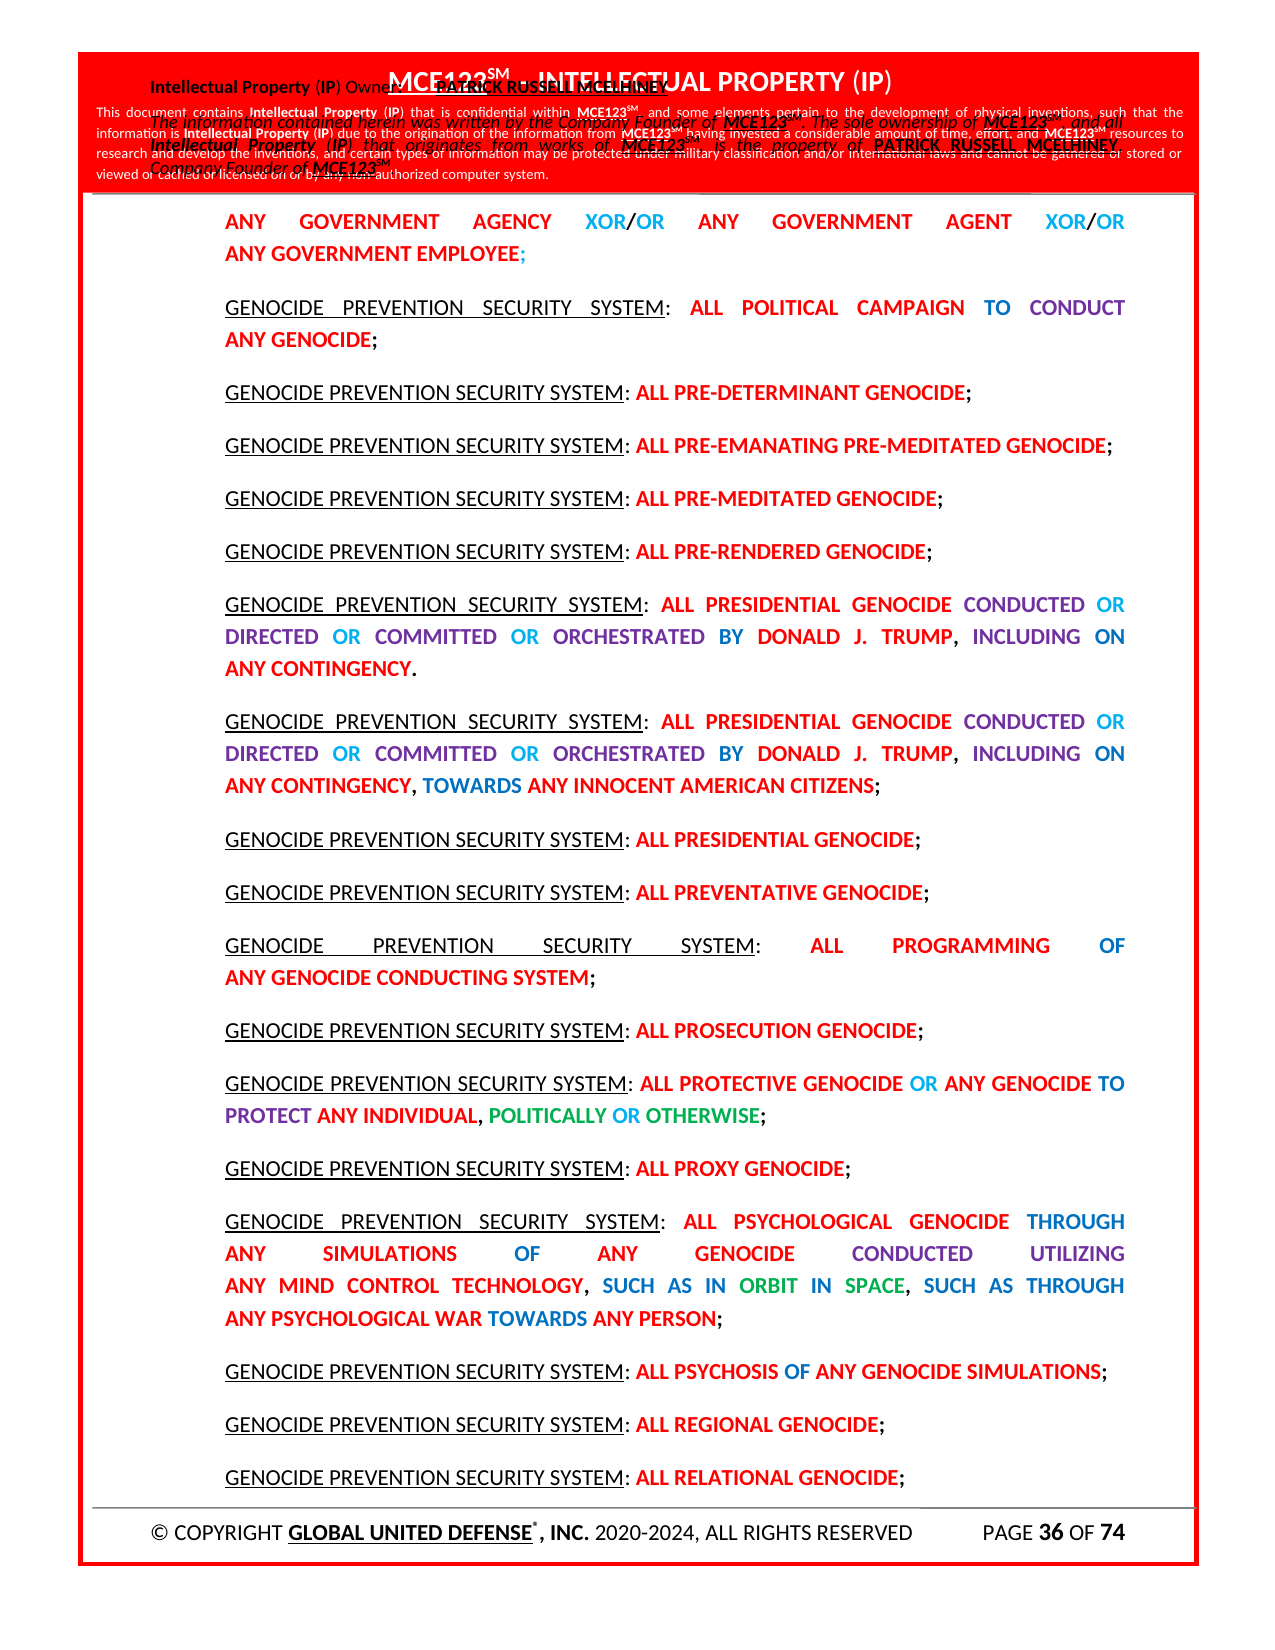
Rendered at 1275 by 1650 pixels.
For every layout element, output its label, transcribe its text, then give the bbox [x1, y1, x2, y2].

text GENOCIDE PREVENTION SECURITY SYSTEM: ALL PRESIDENTIAL GENOCIDE CONDUCTED OR DIRECTED OR COMMITTED OR ORCHESTRATED BY DONALD J. TRUMP, INCLUDING ON ANY CONTINGENCY. [225, 590, 1125, 682]
text GENOCIDE PREVENTION SECURITY SYSTEM: ALL POLITICAL CAMPAIGN TO CONDUCT ANY GENOCIDE; [225, 293, 1125, 353]
text GENOCIDE PREVENTION SECURITY SYSTEM: ALL REGIONAL GENOCIDE; [225, 1410, 1125, 1438]
text GENOCIDE PREVENTION SECURITY SYSTEM: ALL PROXY GENOCIDE; [225, 1154, 1125, 1182]
text GENOCIDE PREVENTION SECURITY SYSTEM: ALL PROGRAMMING OF ANY GENOCIDE CONDUCTING SYSTEM; [225, 931, 1125, 991]
text GENOCIDE PREVENTION SECURITY SYSTEM: ALL PRE-RENDERED GENOCIDE; [225, 537, 1125, 565]
text GENOCIDE PREVENTION SECURITY SYSTEM: ALL PRE-EMANATING PRE-MEDITATED GENOCIDE; [225, 431, 1125, 459]
text GENOCIDE PREVENTION SECURITY SYSTEM: ALL RELATIONAL GENOCIDE; [225, 1463, 1125, 1491]
text GENOCIDE PREVENTION SECURITY SYSTEM: ALL PREVENTATIVE GENOCIDE; [225, 878, 1125, 906]
text GENOCIDE PREVENTION SECURITY SYSTEM: ALL PROTECTIVE GENOCIDE OR ANY GENOCIDE TO PROTECT ANY INDIVIDUAL, POLITICALLY OR OTHERWISE; [225, 1069, 1125, 1129]
text GENOCIDE PREVENTION SECURITY SYSTEM: ALL PROSECUTION GENOCIDE; [225, 1016, 1125, 1044]
text GENOCIDE PREVENTION SECURITY SYSTEM: ALL PRESIDENTIAL GENOCIDE; [225, 825, 1125, 853]
text GENOCIDE PREVENTION SECURITY SYSTEM: ALL PSYCHOLOGICAL GENOCIDE THROUGH ANY SIMULATIONS OF ANY GENOCIDE CONDUCTED UTILIZING ANY MIND CONTROL TECHNOLOGY, SUCH AS IN ORBIT IN SPACE, SUCH AS THROUGH ANY PSYCHOLOGICAL WAR TOWARDS ANY PERSON; [225, 1207, 1125, 1332]
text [225, 207, 1125, 268]
text GENOCIDE PREVENTION SECURITY SYSTEM: ALL PRE-MEDITATED GENOCIDE; [225, 484, 1125, 512]
text GENOCIDE PREVENTION SECURITY SYSTEM: ALL PRESIDENTIAL GENOCIDE CONDUCTED OR DIRECTED OR COMMITTED OR ORCHESTRATED BY DONALD J. TRUMP, INCLUDING ON ANY CONTINGENCY, TOWARDS ANY INNOCENT AMERICAN CITIZENS; [225, 707, 1125, 800]
text GENOCIDE PREVENTION SECURITY SYSTEM: ALL PSYCHOSIS OF ANY GENOCIDE SIMULATIONS; [225, 1357, 1125, 1385]
text GENOCIDE PREVENTION SECURITY SYSTEM: ALL PRE-DETERMINANT GENOCIDE; [225, 378, 1125, 406]
